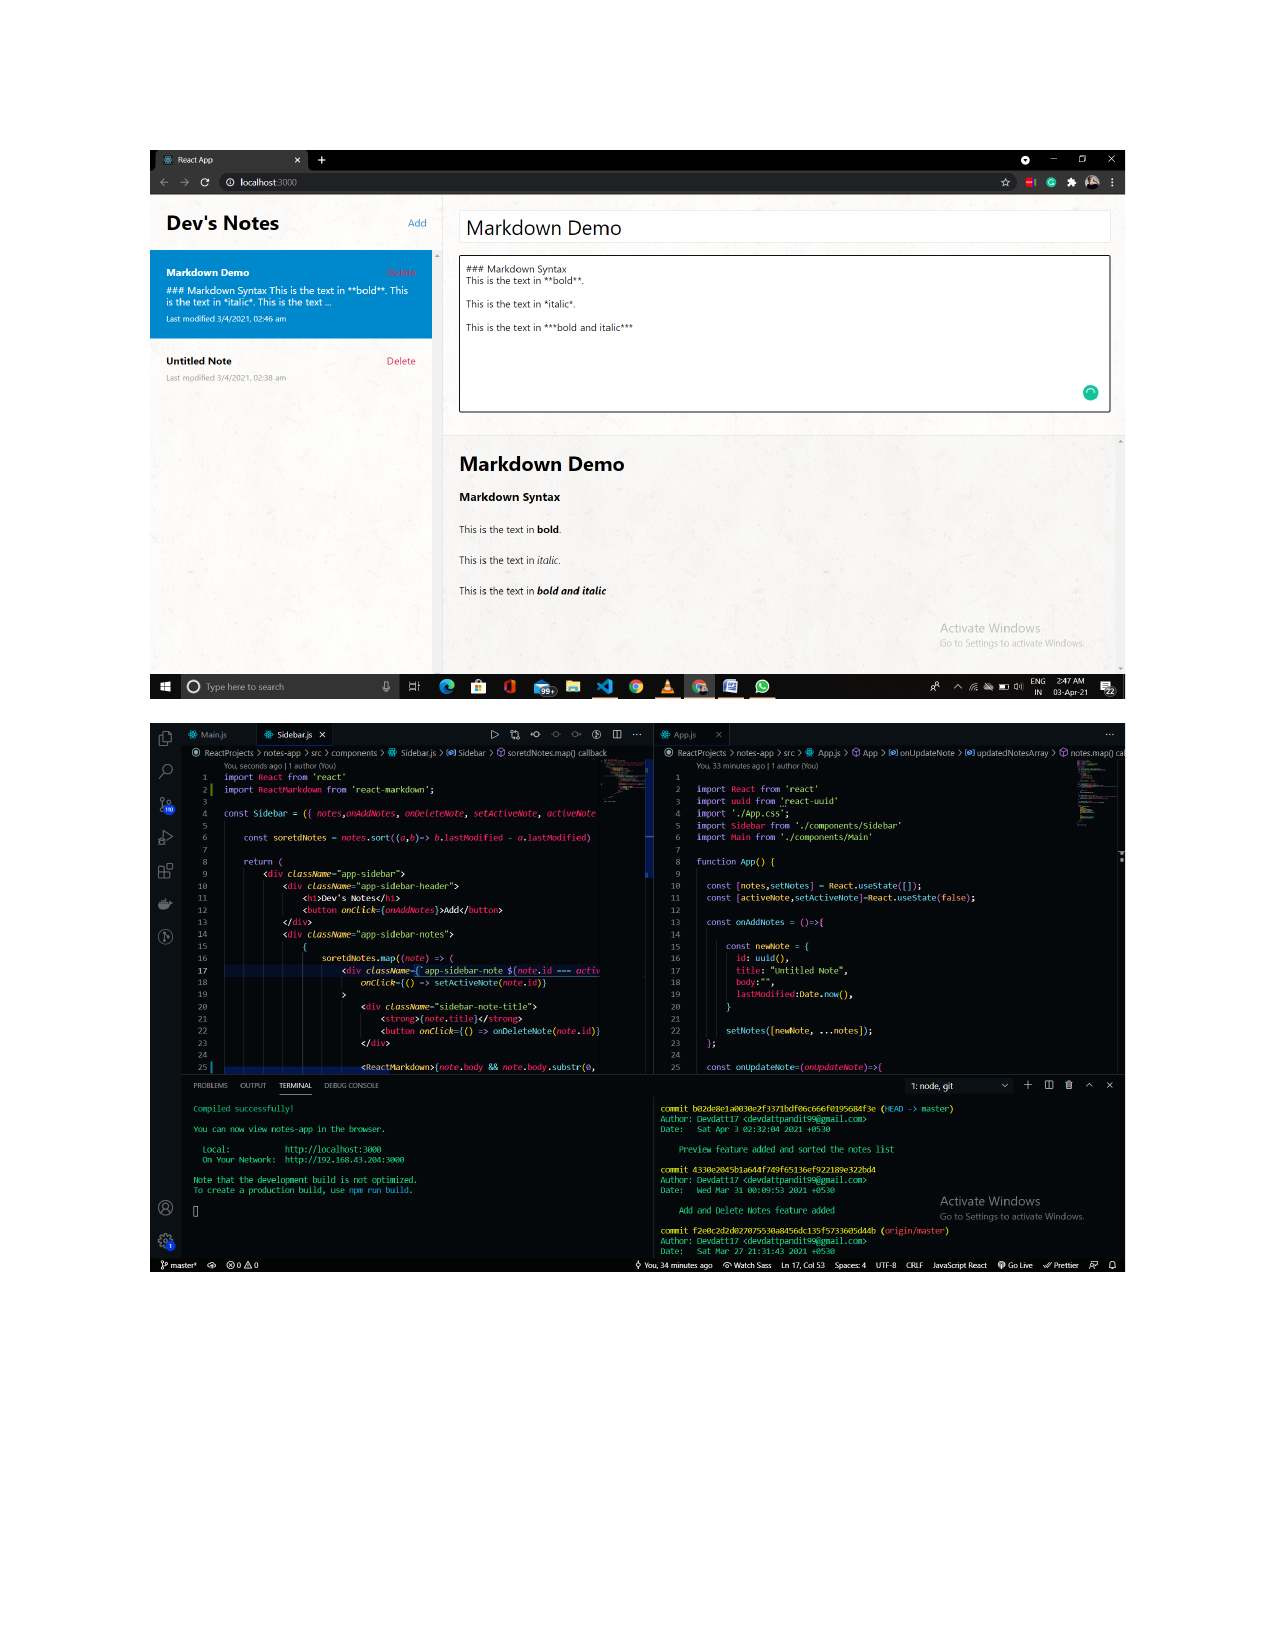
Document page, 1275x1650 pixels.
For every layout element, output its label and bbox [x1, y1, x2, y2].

picture [167, 270, 184, 275]
picture [192, 269, 199, 275]
picture [150, 723, 1125, 1272]
picture [150, 150, 1125, 699]
